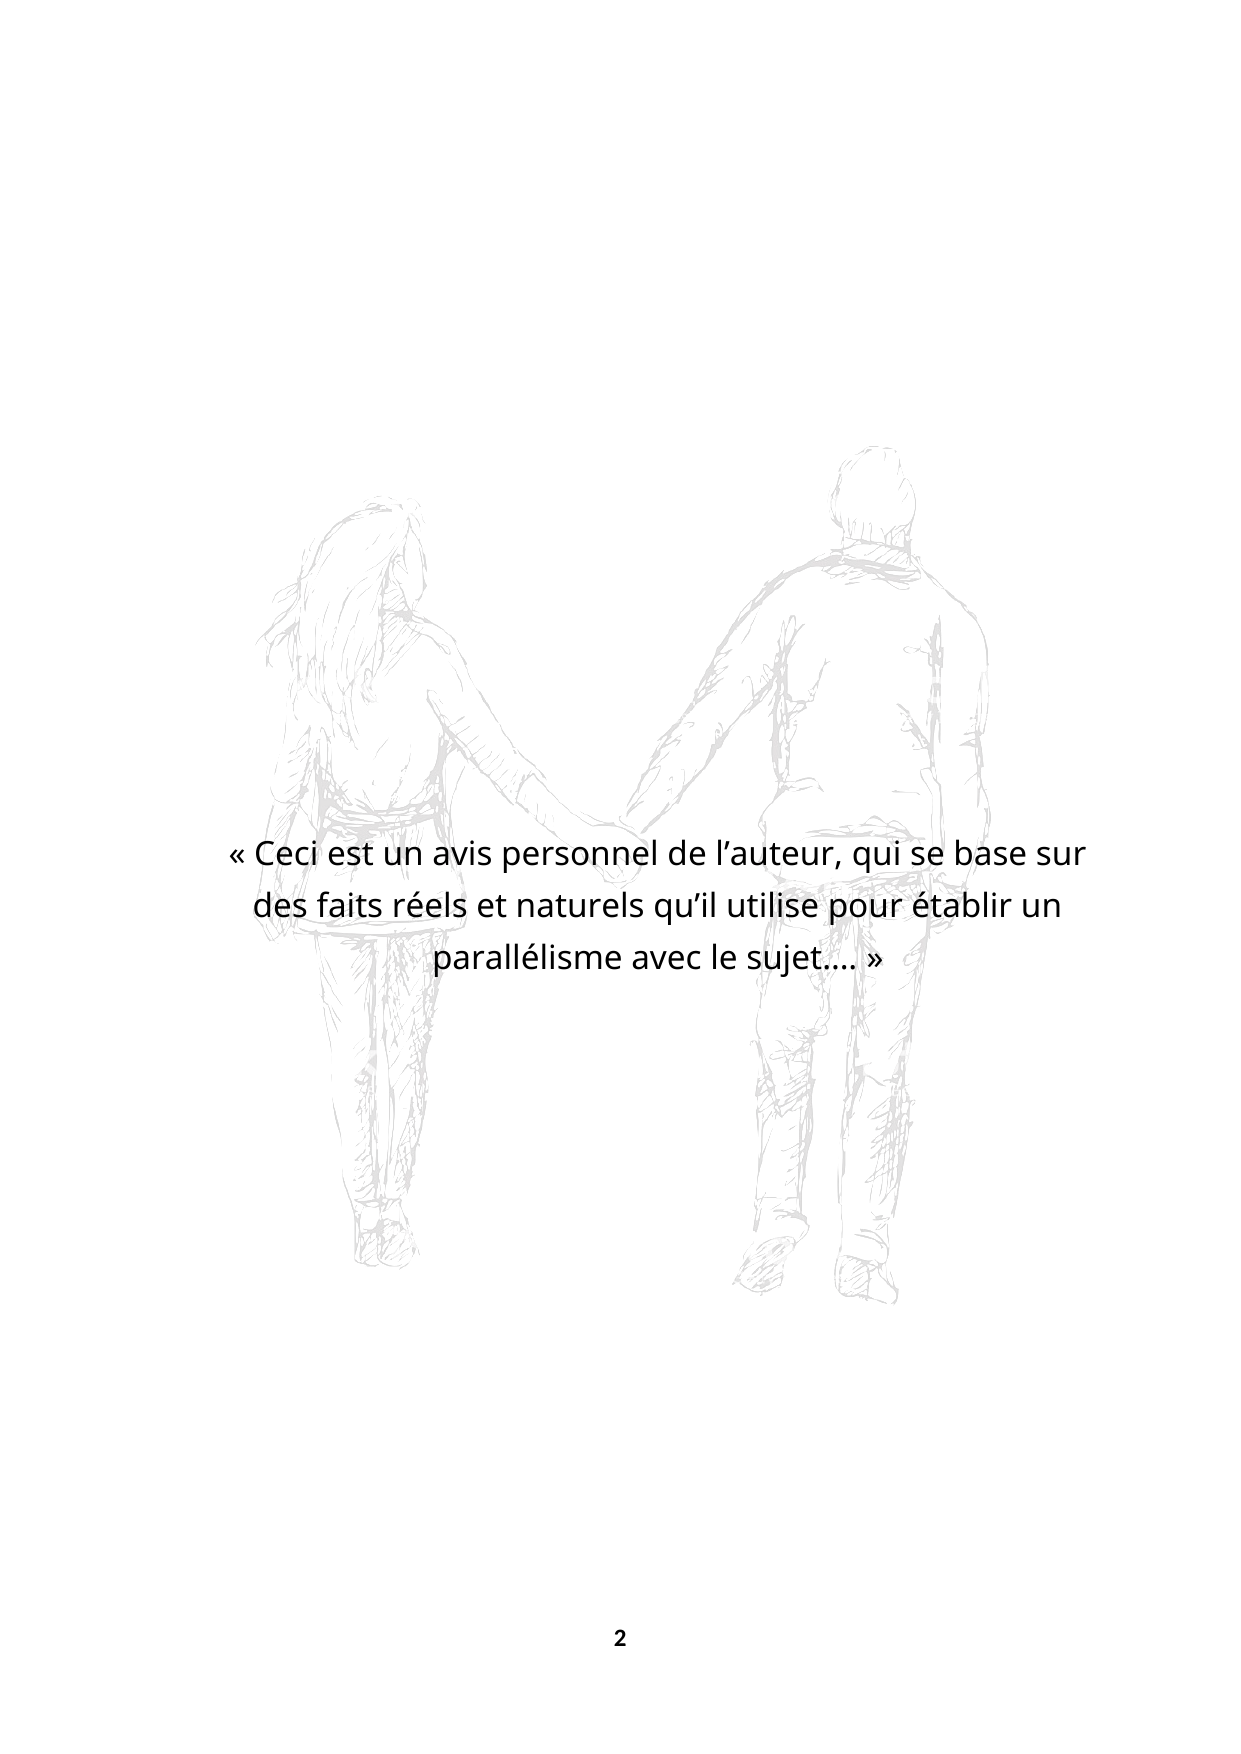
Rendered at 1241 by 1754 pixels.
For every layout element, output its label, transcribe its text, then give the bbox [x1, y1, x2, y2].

text « Ceci est un avis personnel de l’auteur, qui se base sur des faits réels et naturels qu’il utilise pour établir un parallélisme avec le sujet…. » [225, 829, 1090, 979]
